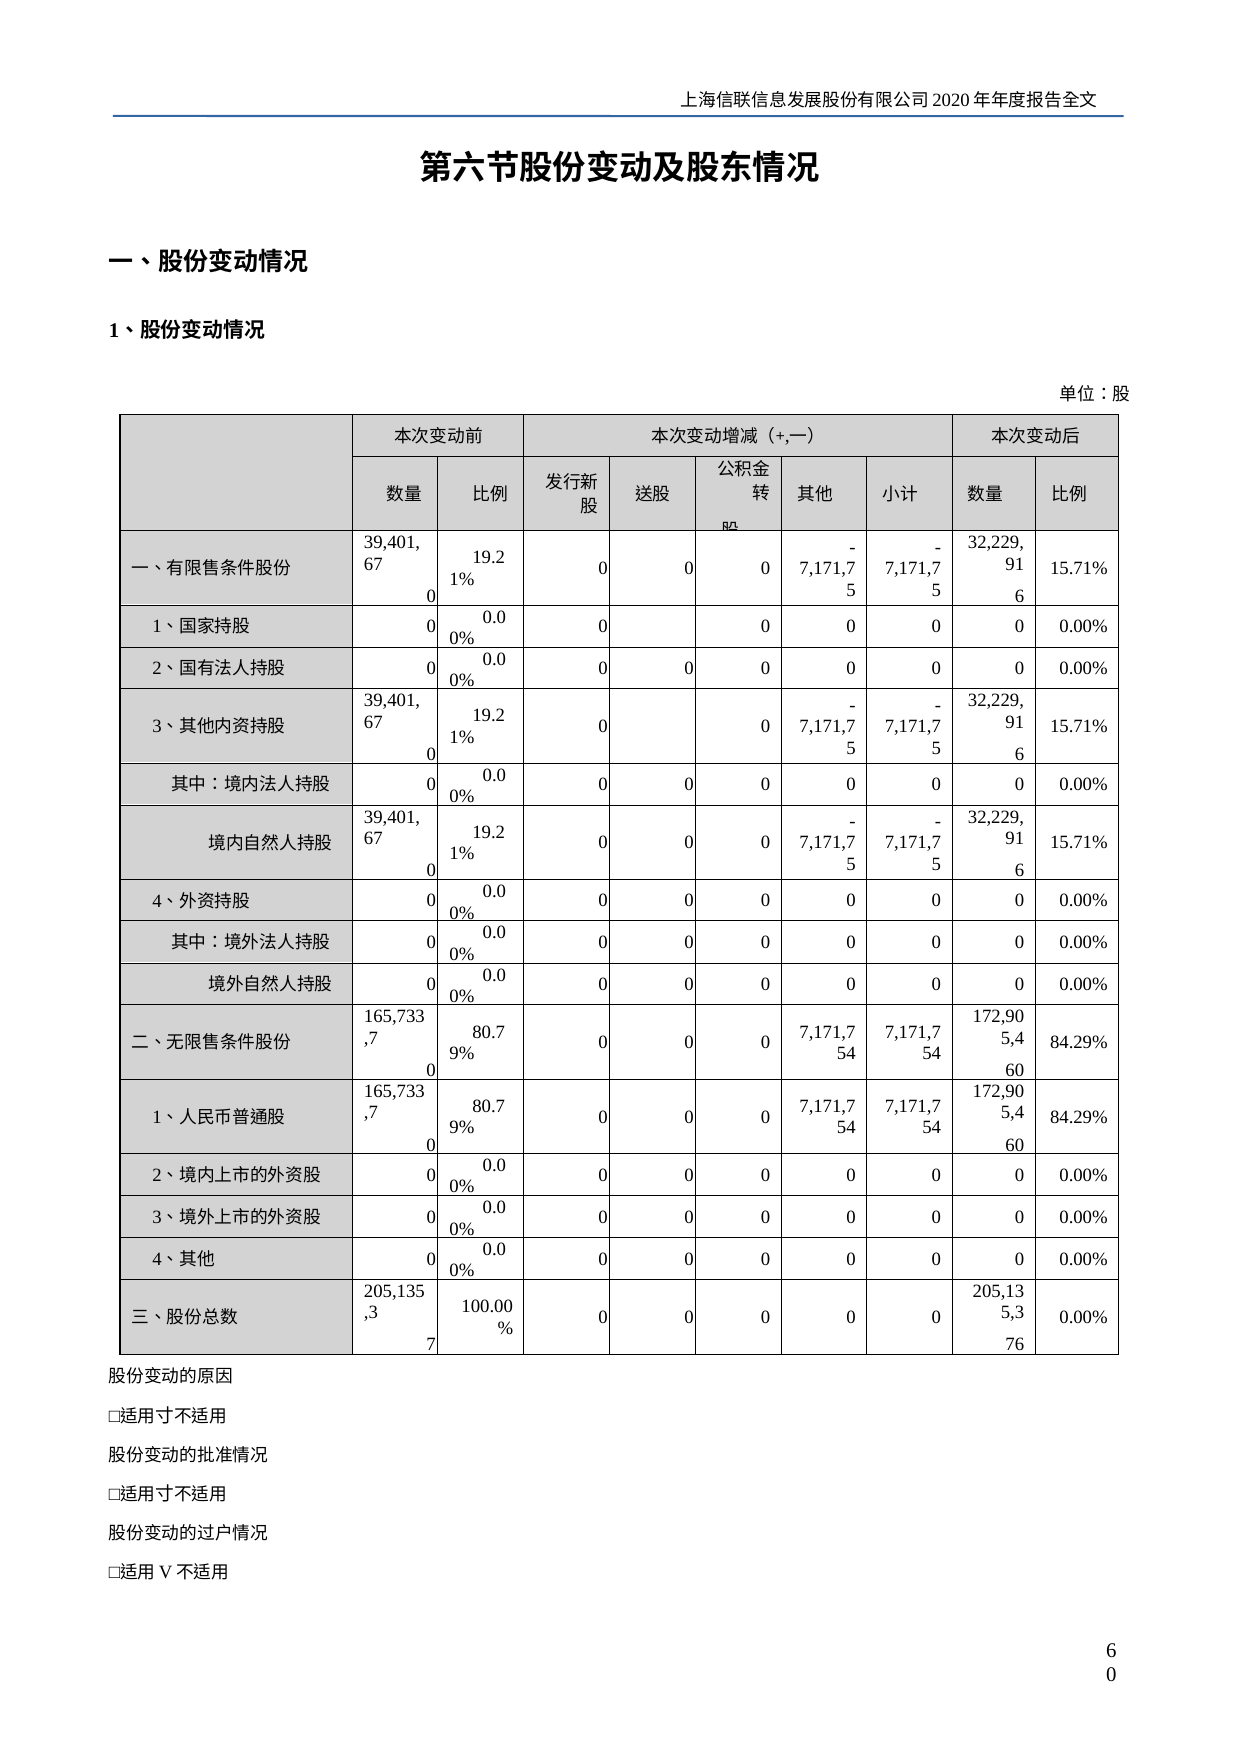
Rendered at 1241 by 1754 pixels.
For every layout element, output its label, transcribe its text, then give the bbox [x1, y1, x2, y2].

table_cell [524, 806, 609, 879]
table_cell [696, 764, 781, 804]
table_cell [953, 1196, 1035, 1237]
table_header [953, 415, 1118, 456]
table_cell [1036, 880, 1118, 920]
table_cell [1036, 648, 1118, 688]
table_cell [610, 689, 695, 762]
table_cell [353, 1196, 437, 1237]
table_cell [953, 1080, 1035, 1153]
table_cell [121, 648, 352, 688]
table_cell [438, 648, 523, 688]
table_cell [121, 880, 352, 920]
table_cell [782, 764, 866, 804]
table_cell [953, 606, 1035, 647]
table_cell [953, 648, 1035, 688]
text 单位：股 [108, 381, 1130, 405]
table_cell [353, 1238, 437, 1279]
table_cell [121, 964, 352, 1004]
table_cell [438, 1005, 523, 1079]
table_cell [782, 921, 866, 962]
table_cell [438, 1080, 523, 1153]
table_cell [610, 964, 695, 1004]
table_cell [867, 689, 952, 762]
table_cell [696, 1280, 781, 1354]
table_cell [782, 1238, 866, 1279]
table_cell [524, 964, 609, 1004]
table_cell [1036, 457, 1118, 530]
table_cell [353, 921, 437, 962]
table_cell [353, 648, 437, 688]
text □适用寸不适用 [108, 1481, 1130, 1506]
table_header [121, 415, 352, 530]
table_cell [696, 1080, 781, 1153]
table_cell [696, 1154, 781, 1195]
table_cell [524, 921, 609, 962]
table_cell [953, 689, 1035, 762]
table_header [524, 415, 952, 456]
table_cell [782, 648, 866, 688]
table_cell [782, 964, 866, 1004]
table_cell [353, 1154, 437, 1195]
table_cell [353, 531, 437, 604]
text 股份变动的批准情况 [108, 1442, 1130, 1466]
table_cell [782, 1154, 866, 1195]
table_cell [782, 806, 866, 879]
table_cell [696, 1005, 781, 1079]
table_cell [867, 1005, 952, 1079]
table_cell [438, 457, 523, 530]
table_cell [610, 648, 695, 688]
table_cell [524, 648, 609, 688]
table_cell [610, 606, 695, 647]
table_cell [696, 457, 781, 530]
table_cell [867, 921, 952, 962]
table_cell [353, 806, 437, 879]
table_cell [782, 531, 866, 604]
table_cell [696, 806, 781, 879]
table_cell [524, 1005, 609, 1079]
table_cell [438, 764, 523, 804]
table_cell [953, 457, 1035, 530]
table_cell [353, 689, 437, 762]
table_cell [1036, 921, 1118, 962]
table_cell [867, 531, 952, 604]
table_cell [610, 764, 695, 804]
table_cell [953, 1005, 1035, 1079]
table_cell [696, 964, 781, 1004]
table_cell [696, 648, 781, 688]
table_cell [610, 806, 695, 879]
text 股份变动的过户情况 [108, 1521, 1130, 1545]
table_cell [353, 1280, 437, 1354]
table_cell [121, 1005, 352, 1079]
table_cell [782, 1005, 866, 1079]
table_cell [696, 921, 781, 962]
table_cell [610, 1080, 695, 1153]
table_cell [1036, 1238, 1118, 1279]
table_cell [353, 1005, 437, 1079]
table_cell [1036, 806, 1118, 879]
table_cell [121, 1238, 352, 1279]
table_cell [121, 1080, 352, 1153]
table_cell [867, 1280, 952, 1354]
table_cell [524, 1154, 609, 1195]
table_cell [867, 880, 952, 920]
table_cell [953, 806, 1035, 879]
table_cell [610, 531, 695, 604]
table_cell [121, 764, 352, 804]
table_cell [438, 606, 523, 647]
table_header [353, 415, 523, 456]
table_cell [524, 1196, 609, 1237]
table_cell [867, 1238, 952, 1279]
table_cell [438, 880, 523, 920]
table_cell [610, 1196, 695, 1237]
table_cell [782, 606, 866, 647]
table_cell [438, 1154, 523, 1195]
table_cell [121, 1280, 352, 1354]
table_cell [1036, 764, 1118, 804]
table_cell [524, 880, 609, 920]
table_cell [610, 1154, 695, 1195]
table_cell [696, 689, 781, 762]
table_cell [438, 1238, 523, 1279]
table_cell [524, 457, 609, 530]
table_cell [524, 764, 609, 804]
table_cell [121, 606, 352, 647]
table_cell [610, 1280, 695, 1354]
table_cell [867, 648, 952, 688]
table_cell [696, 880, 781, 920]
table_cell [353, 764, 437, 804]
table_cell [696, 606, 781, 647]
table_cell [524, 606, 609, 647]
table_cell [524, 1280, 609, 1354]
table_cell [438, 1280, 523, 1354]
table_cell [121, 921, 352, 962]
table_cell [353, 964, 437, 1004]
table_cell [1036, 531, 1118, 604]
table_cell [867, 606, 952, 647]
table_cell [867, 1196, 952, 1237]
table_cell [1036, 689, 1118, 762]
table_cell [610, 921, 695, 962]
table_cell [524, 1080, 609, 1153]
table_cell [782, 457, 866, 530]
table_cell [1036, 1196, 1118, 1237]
text 股份变动的原因 [108, 1363, 1130, 1387]
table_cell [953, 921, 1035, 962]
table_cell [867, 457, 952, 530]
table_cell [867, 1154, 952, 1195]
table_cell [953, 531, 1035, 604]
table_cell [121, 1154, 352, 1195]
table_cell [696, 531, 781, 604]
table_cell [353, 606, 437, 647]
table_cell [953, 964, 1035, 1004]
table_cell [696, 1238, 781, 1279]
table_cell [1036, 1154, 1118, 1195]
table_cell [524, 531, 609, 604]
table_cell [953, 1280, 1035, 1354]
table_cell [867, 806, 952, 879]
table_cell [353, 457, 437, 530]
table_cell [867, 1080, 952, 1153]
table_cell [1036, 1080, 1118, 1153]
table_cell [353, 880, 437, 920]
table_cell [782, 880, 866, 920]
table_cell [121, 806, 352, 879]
text 第六节股份变动及股东情况 [108, 144, 1130, 189]
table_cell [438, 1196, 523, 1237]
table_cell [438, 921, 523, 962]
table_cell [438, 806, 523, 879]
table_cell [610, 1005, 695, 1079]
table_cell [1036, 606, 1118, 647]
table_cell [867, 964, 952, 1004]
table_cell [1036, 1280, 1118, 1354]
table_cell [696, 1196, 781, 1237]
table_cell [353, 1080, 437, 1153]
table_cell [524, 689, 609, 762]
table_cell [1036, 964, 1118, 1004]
text □适用寸不适用 [108, 1402, 1130, 1427]
text 1、股份变动情况 [108, 315, 1130, 344]
text 一、股份变动情况 [108, 244, 1130, 278]
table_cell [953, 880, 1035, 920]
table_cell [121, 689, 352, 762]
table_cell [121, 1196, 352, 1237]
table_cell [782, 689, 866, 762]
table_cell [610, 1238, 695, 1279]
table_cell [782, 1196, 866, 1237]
text □适用V不适用 [108, 1559, 1130, 1584]
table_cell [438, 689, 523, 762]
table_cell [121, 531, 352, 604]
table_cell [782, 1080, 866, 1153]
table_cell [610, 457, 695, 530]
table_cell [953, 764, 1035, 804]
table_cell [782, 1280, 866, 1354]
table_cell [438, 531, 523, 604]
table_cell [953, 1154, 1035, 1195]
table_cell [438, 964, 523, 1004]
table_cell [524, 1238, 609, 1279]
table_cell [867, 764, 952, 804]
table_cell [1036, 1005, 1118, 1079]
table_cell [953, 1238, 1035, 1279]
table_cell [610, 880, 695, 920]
